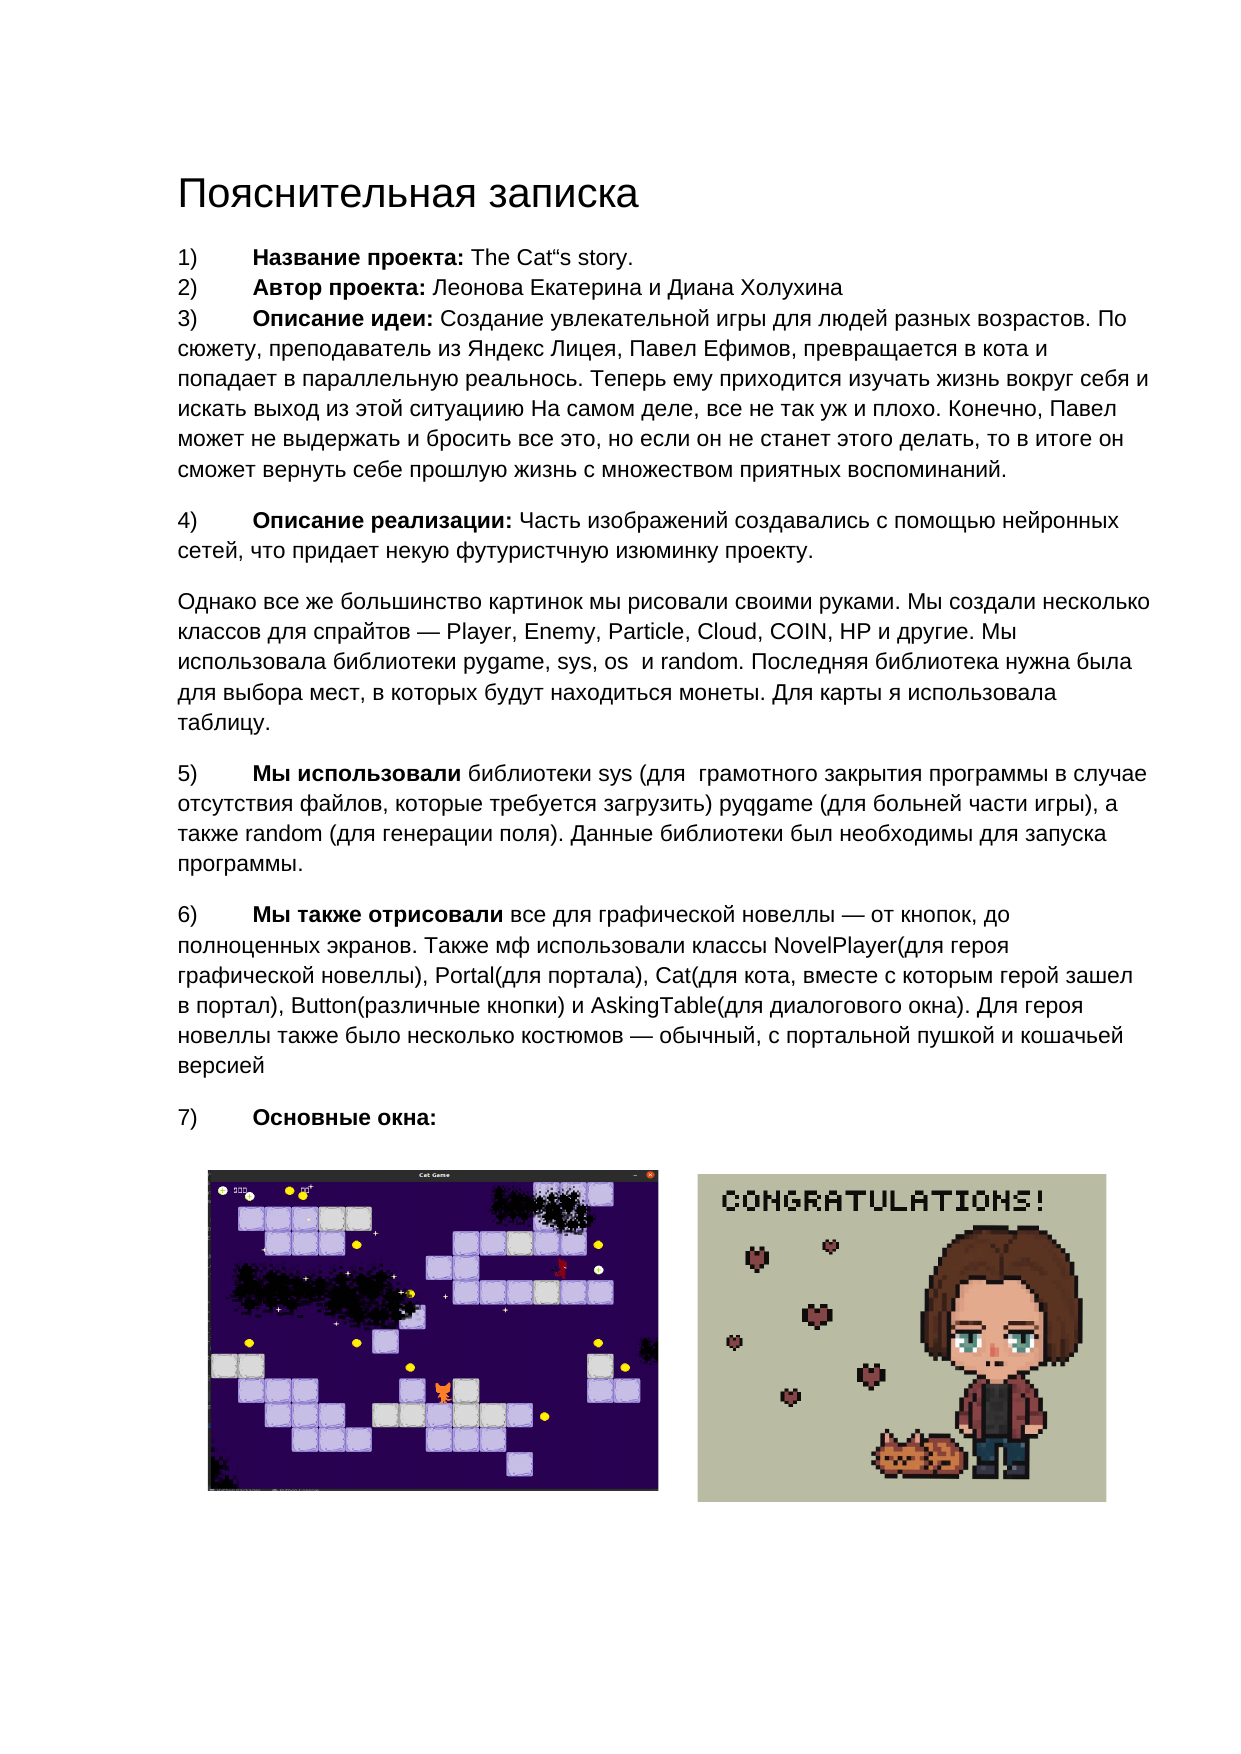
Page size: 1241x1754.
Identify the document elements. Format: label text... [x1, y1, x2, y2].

text 6) Мы также отрисовали все для графической новеллы — от кнопок, до полноценных экранов. Также мф использовали классы NovelPlayer(для героя графической новеллы), Portal(для портала), Cat(для кота, вместе с которым герой зашел в портал), Button(различные кнопки) и AskingTable(для диалогового окна). Для героя новеллы также было несколько костюмов — обычный, с портальной пушкой и кошачьей версией [177, 901, 1152, 1079]
subtitle Пояснительная записка [177, 168, 1152, 216]
list Название проекта: The Cat“s story. [177, 244, 1152, 270]
text Однако все же большинство картинок мы рисовали своими руками. Мы создали несколько классов для спрайтов — Player, Enemy, Particle, Cloud, COIN, HP и другие. Мы использовала библиотеки pygame, sys, os и random. Последняя библиотека нужна была для выбора мест, в которых будут находиться монеты. Для карты я использовала таблицу. [177, 588, 1152, 735]
text 7) Основные окна: [177, 1103, 1152, 1130]
list Описание идеи: Создание увлекательной игры для людей разных возрастов. По сюжету, преподаватель из Яндекс Лицея, Павел Ефимов, превращается в кота и попадает в параллельную реальнось. Теперь ему приходится изучать жизнь вокруг себя и искать выход из этой ситуациию На самом деле, все не так уж и плохо. Конечно, Павел может не выдержать и бросить все это, но если он не станет этого делать, то в итоге он сможет вернуть себе прошлую жизнь с множеством приятных воспоминаний. [177, 304, 1152, 482]
text 5) Мы использовали библиотеки sys (для грамотного закрытия программы в случае отсутствия файлов, которые требуется загрузить) pyqgame (для больней части игры), а также random (для генерации поля). Данные библиотеки был необходимы для запуска программы. [177, 760, 1152, 877]
picture [697, 1174, 1107, 1502]
text 4) Описание реализации: Часть изображений создавались с помощью нейронных сетей, что придает некую футуристчную изюминку проекту. [177, 507, 1152, 563]
picture [207, 1170, 659, 1491]
list Автор проекта: Леонова Екатерина и Диана Холухина [177, 274, 1152, 301]
